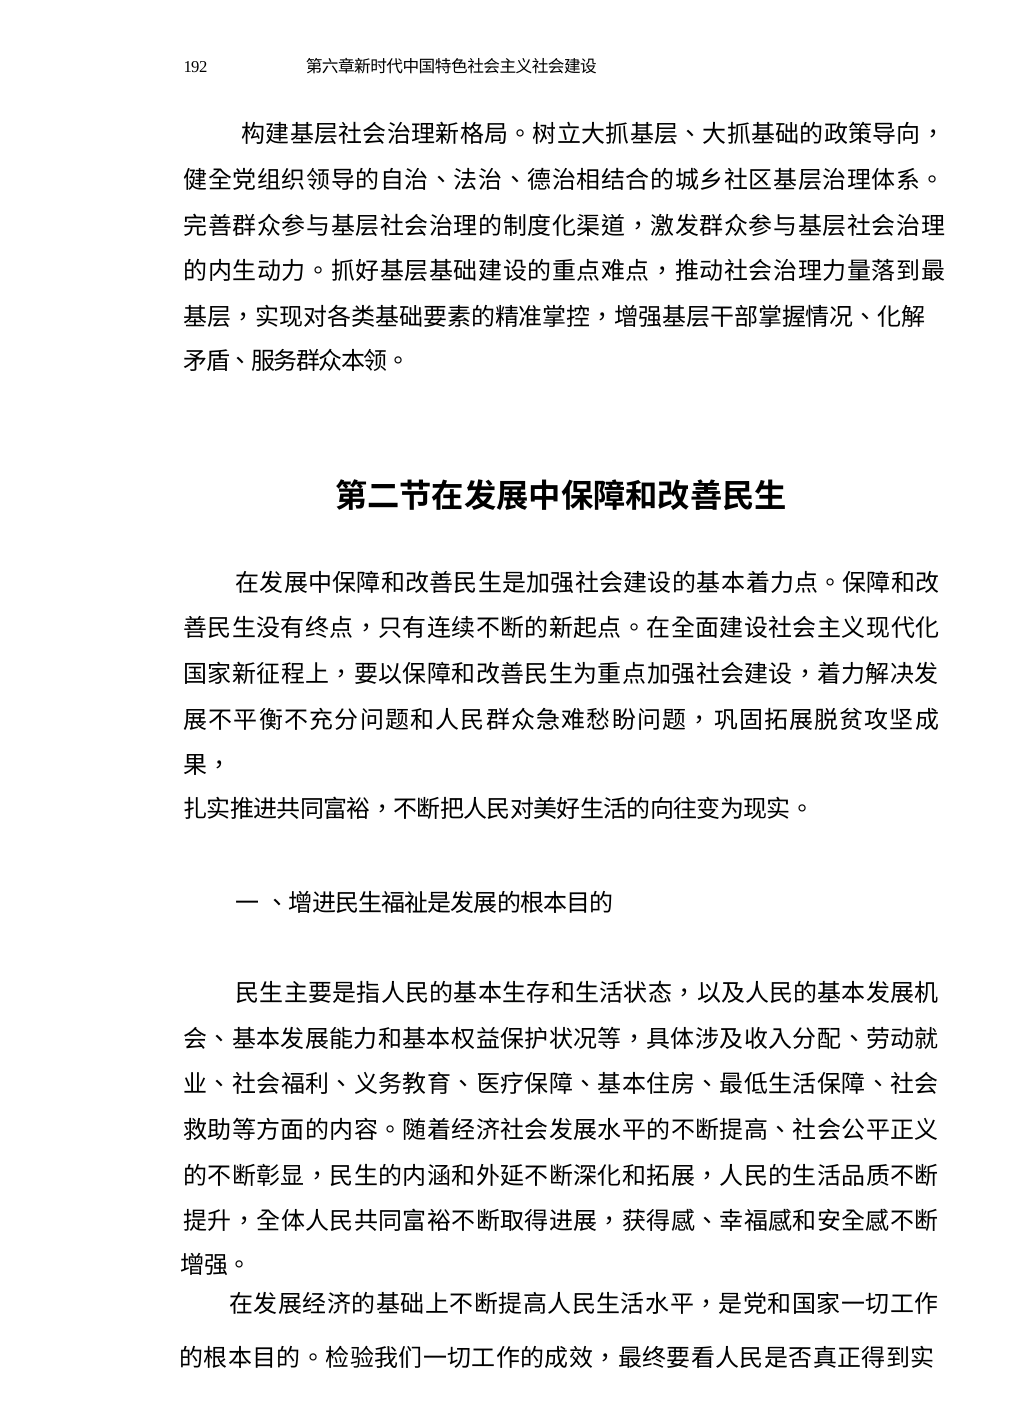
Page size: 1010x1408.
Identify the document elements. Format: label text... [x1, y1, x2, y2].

text 的根本目的。检验我们一切工作的成效，最终要看人民是否真正得到实 [179, 1343, 946, 1373]
text 扎实推进共同富裕，不断把人民对美好生活的向往变为现实。 [183, 794, 946, 823]
text 矛盾、服务群众本领。 [183, 345, 946, 375]
text 192 第六章新时代中国特色社会主义社会建设 [183, 56, 946, 76]
text 第二节在发展中保障和改善民生 [335, 475, 946, 515]
text 一 、增进民生福祉是发展的根本目的 [235, 888, 946, 918]
text 民生主要是指人民的基本生存和生活状态，以及人民的基本发展机 会、基本发展能力和基本权益保护状况等，具体涉及收入分配、劳动就 业、社会福利、义务教育、医疗保障、基本住房、最低生活保障、社会 救助等方面的内容。随着经济社会发展水平的不断提高、社会公平正义 的不断彰显，民生的内涵和外延不断深化和拓展，人民的生活品质不断 提升，全体人民共同富裕不断取得进展，获得感、幸福感和安全感不断 [183, 976, 938, 1237]
text 在发展中保障和改善民生是加强社会建设的基本着力点。保障和改 善民生没有终点，只有连续不断的新起点。在全面建设社会主义现代化 国家新征程上，要以保障和改善民生为重点加强社会建设，着力解决发 展不平衡不充分问题和人民群众急难愁盼问题，巩固拓展脱贫攻坚成果， [183, 566, 939, 781]
text 增强。 [180, 1250, 946, 1279]
text 构建基层社会治理新格局。树立大抓基层、大抓基础的政策导向， 健全党组织领导的自治、法治、德治相结合的城乡社区基层治理体系。 完善群众参与基层社会治理的制度化渠道，激发群众参与基层社会治理 的内生动力。抓好基层基础建设的重点难点，推动社会治理力量落到最 基层，实现对各类基础要素的精准掌控，增强基层干部掌握情况、化解 [183, 117, 946, 332]
text 在发展经济的基础上不断提高人民生活水平，是党和国家一切工作 [229, 1298, 946, 1343]
